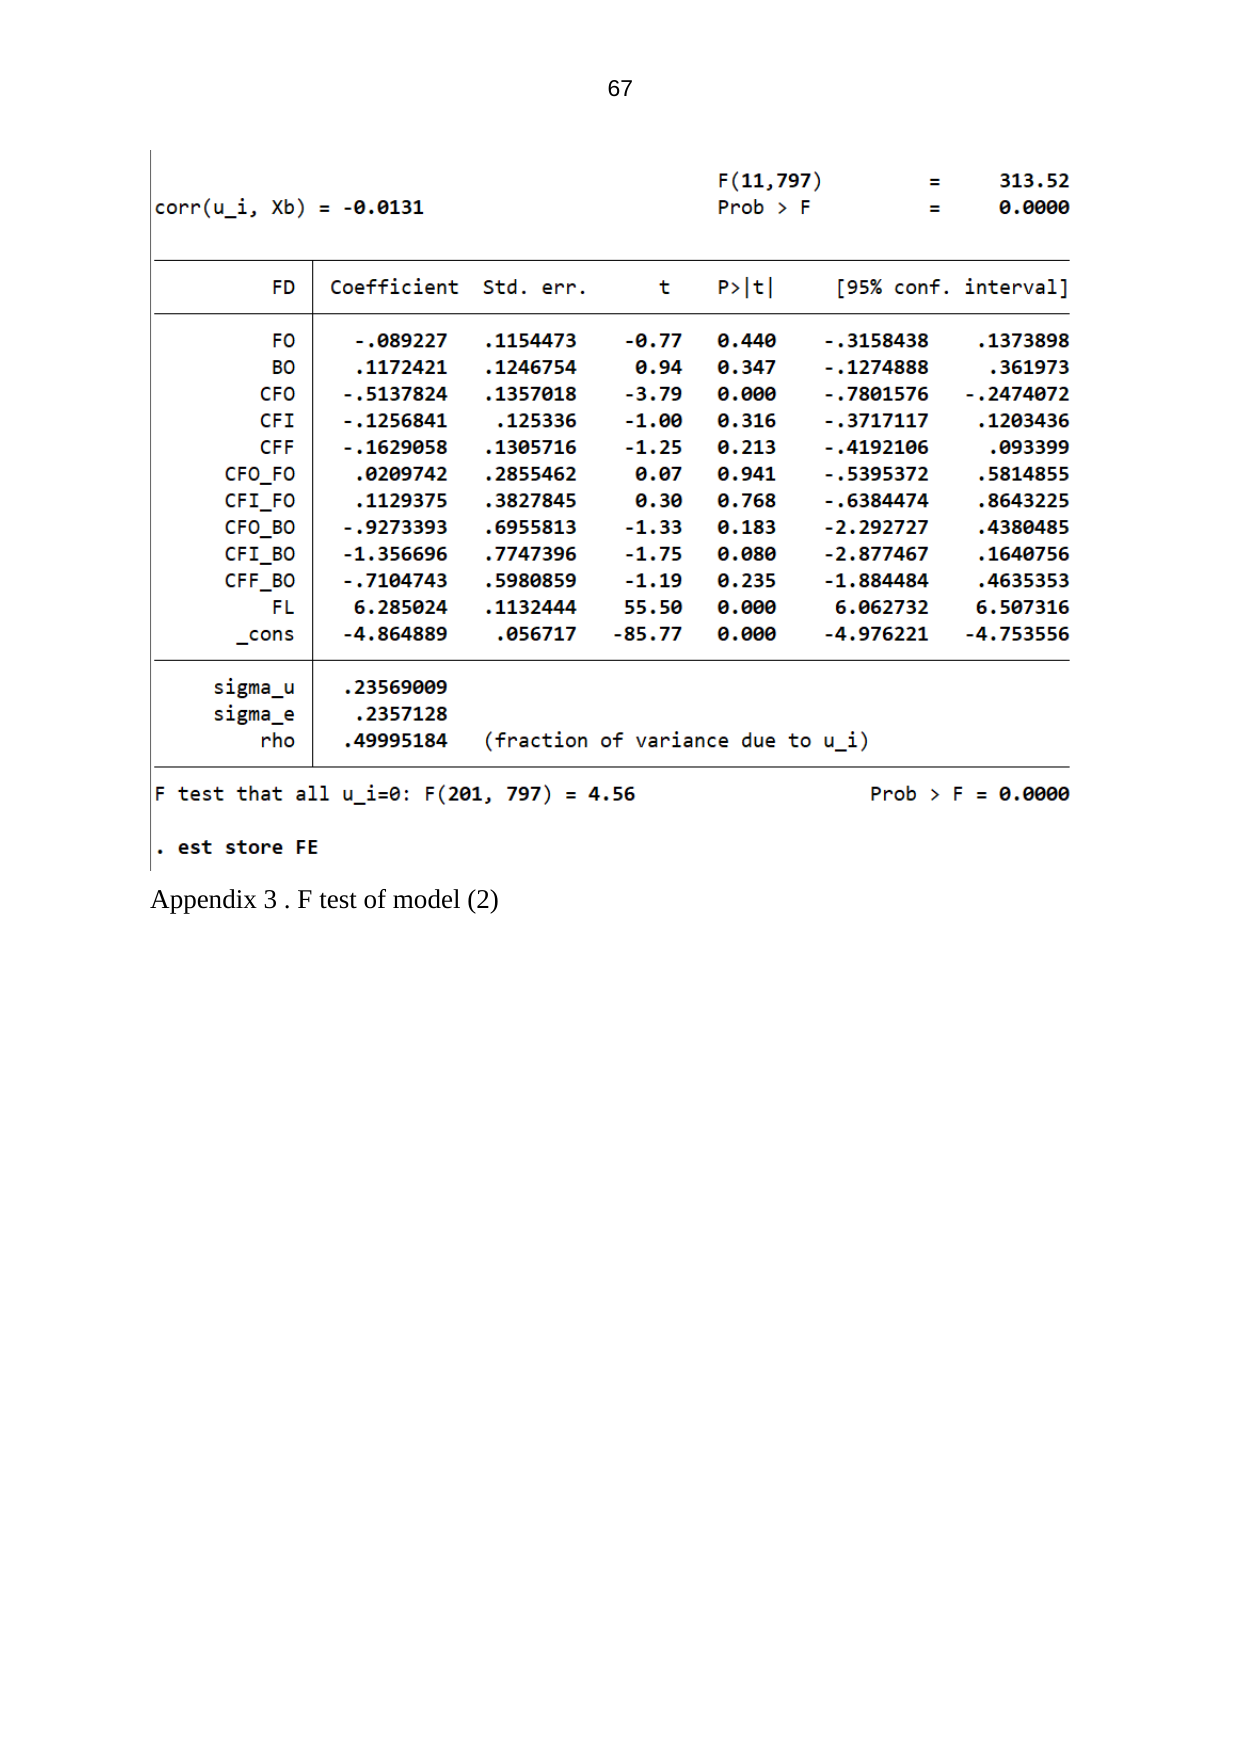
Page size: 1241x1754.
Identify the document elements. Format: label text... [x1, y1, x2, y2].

text Appendix 3 . F test of model (2) [150, 883, 1090, 914]
picture [150, 150, 1075, 871]
